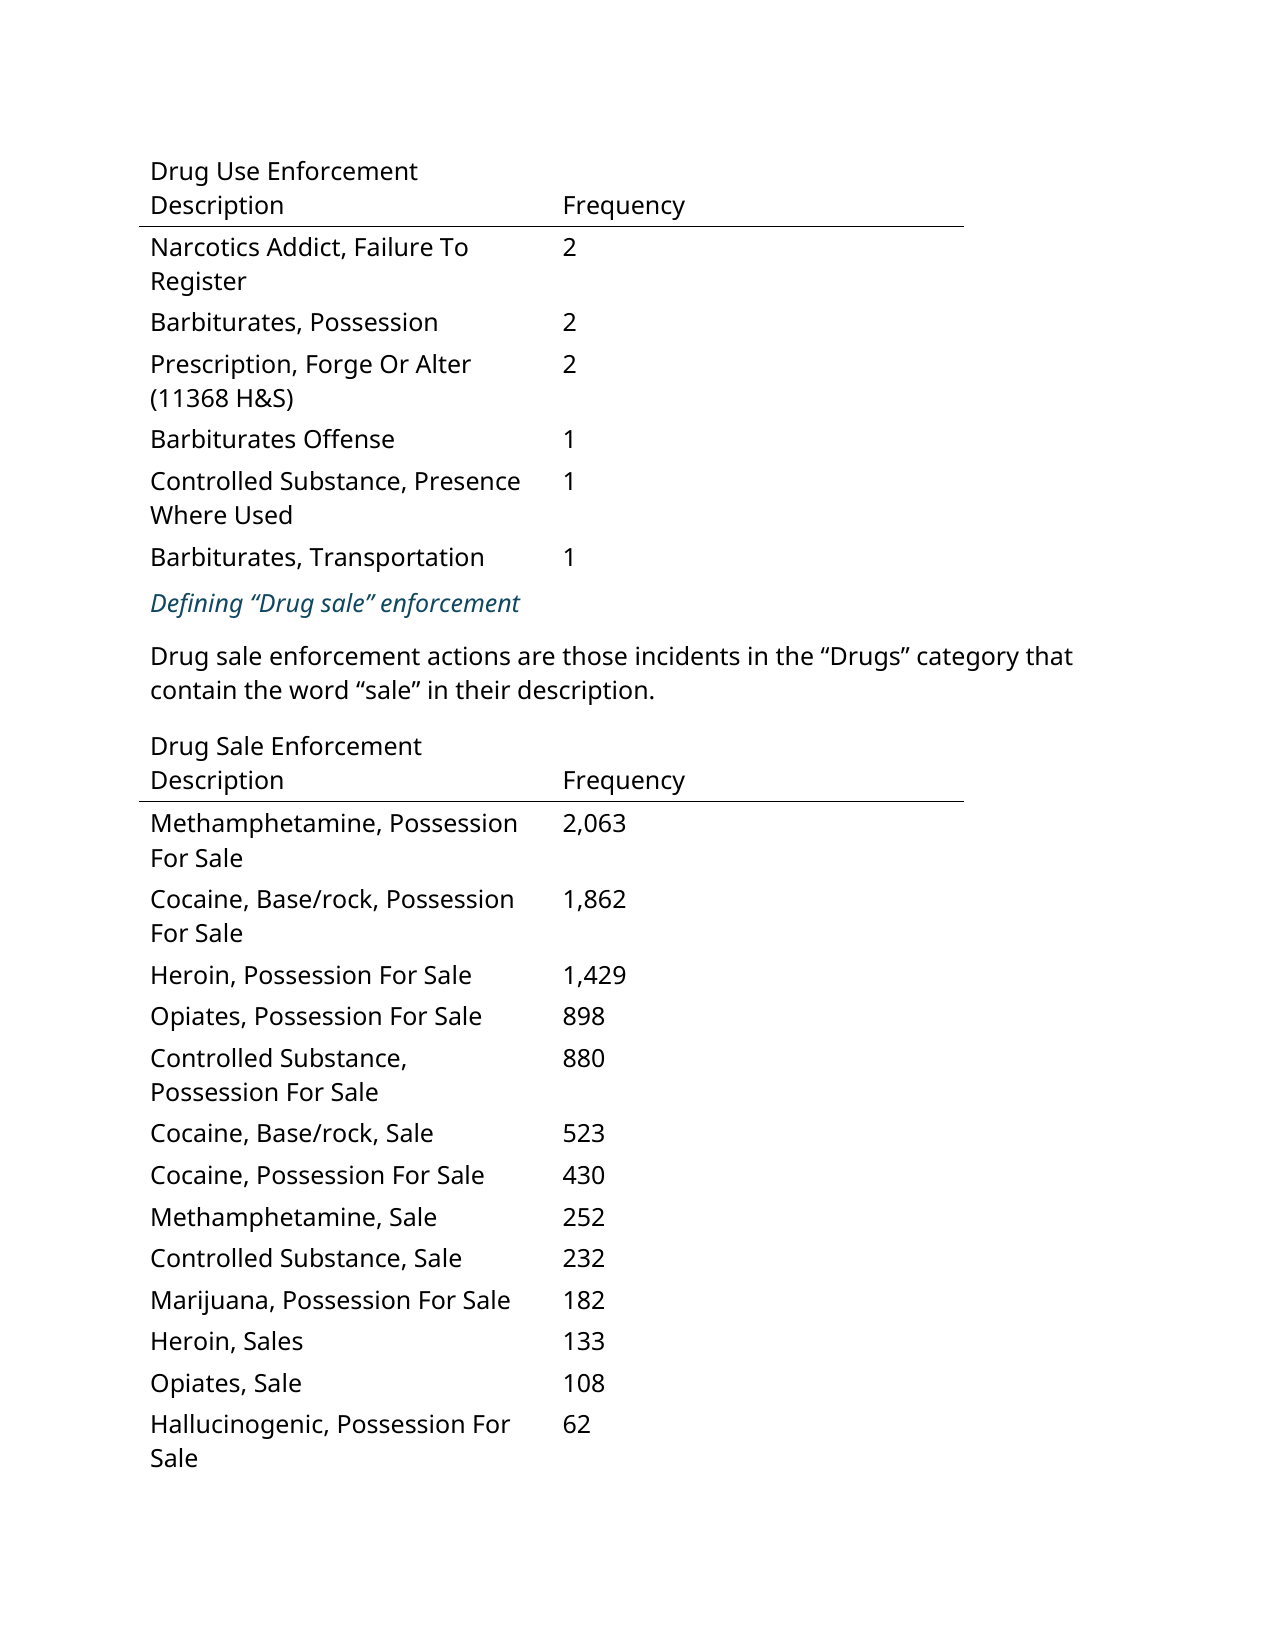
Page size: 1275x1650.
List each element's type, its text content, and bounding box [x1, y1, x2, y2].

table_cell 232 [551, 1237, 964, 1279]
table_cell Opiates, Sale [139, 1362, 551, 1403]
table_cell Methamphetamine, Sale [139, 1196, 551, 1237]
table_cell Barbiturates, Possession [139, 301, 551, 343]
table_cell 1,429 [551, 954, 964, 995]
table_cell Opiates, Possession For Sale [139, 995, 551, 1037]
subtitle Defining “Drug sale” enforcement [150, 586, 1125, 619]
table_header Frequency [551, 150, 964, 226]
table_cell Narcotics Addict, Failure To Register [139, 227, 551, 301]
table_cell Methamphetamine, Possession For Sale [139, 802, 551, 878]
table_cell Controlled Substance, Possession For Sale [139, 1037, 551, 1112]
table_cell 1,862 [551, 878, 964, 954]
table_cell 1 [551, 419, 964, 460]
table_cell 523 [551, 1113, 964, 1154]
table_cell Controlled Substance, Sale [139, 1237, 551, 1279]
table_header Drug Sale Enforcement Description [139, 725, 551, 801]
table_cell 2,063 [551, 802, 964, 878]
table_cell 430 [551, 1154, 964, 1196]
table_cell Cocaine, Base/rock, Possession For Sale [139, 878, 551, 954]
table_header Frequency [551, 725, 964, 801]
table_cell 1 [551, 460, 964, 536]
table_cell Barbiturates, Transportation [139, 536, 551, 577]
table_cell 108 [551, 1362, 964, 1403]
text Drug sale enforcement actions are those incidents in the “Drugs” category that contain the word “sale” in their description. [150, 638, 1125, 706]
table_cell Prescription, Forge Or Alter (11368 H&S) [139, 343, 551, 418]
table_cell 133 [551, 1320, 964, 1362]
table_cell Heroin, Sales [139, 1320, 551, 1362]
table_cell 62 [551, 1403, 964, 1479]
table_cell Hallucinogenic, Possession For Sale [139, 1403, 551, 1479]
table_header Drug Use Enforcement Description [139, 150, 551, 226]
table_cell 2 [551, 301, 964, 343]
table_cell 182 [551, 1279, 964, 1320]
table_cell Marijuana, Possession For Sale [139, 1279, 551, 1320]
table_cell Controlled Substance, Presence Where Used [139, 460, 551, 536]
table_cell Heroin, Possession For Sale [139, 954, 551, 995]
table_cell 252 [551, 1196, 964, 1237]
table_cell 2 [551, 227, 964, 301]
table_cell 1 [551, 536, 964, 577]
table_cell Cocaine, Base/rock, Sale [139, 1113, 551, 1154]
table_cell 898 [551, 995, 964, 1037]
table_cell Cocaine, Possession For Sale [139, 1154, 551, 1196]
table_cell 880 [551, 1037, 964, 1112]
table_cell 2 [551, 343, 964, 418]
table_cell Barbiturates Offense [139, 419, 551, 460]
